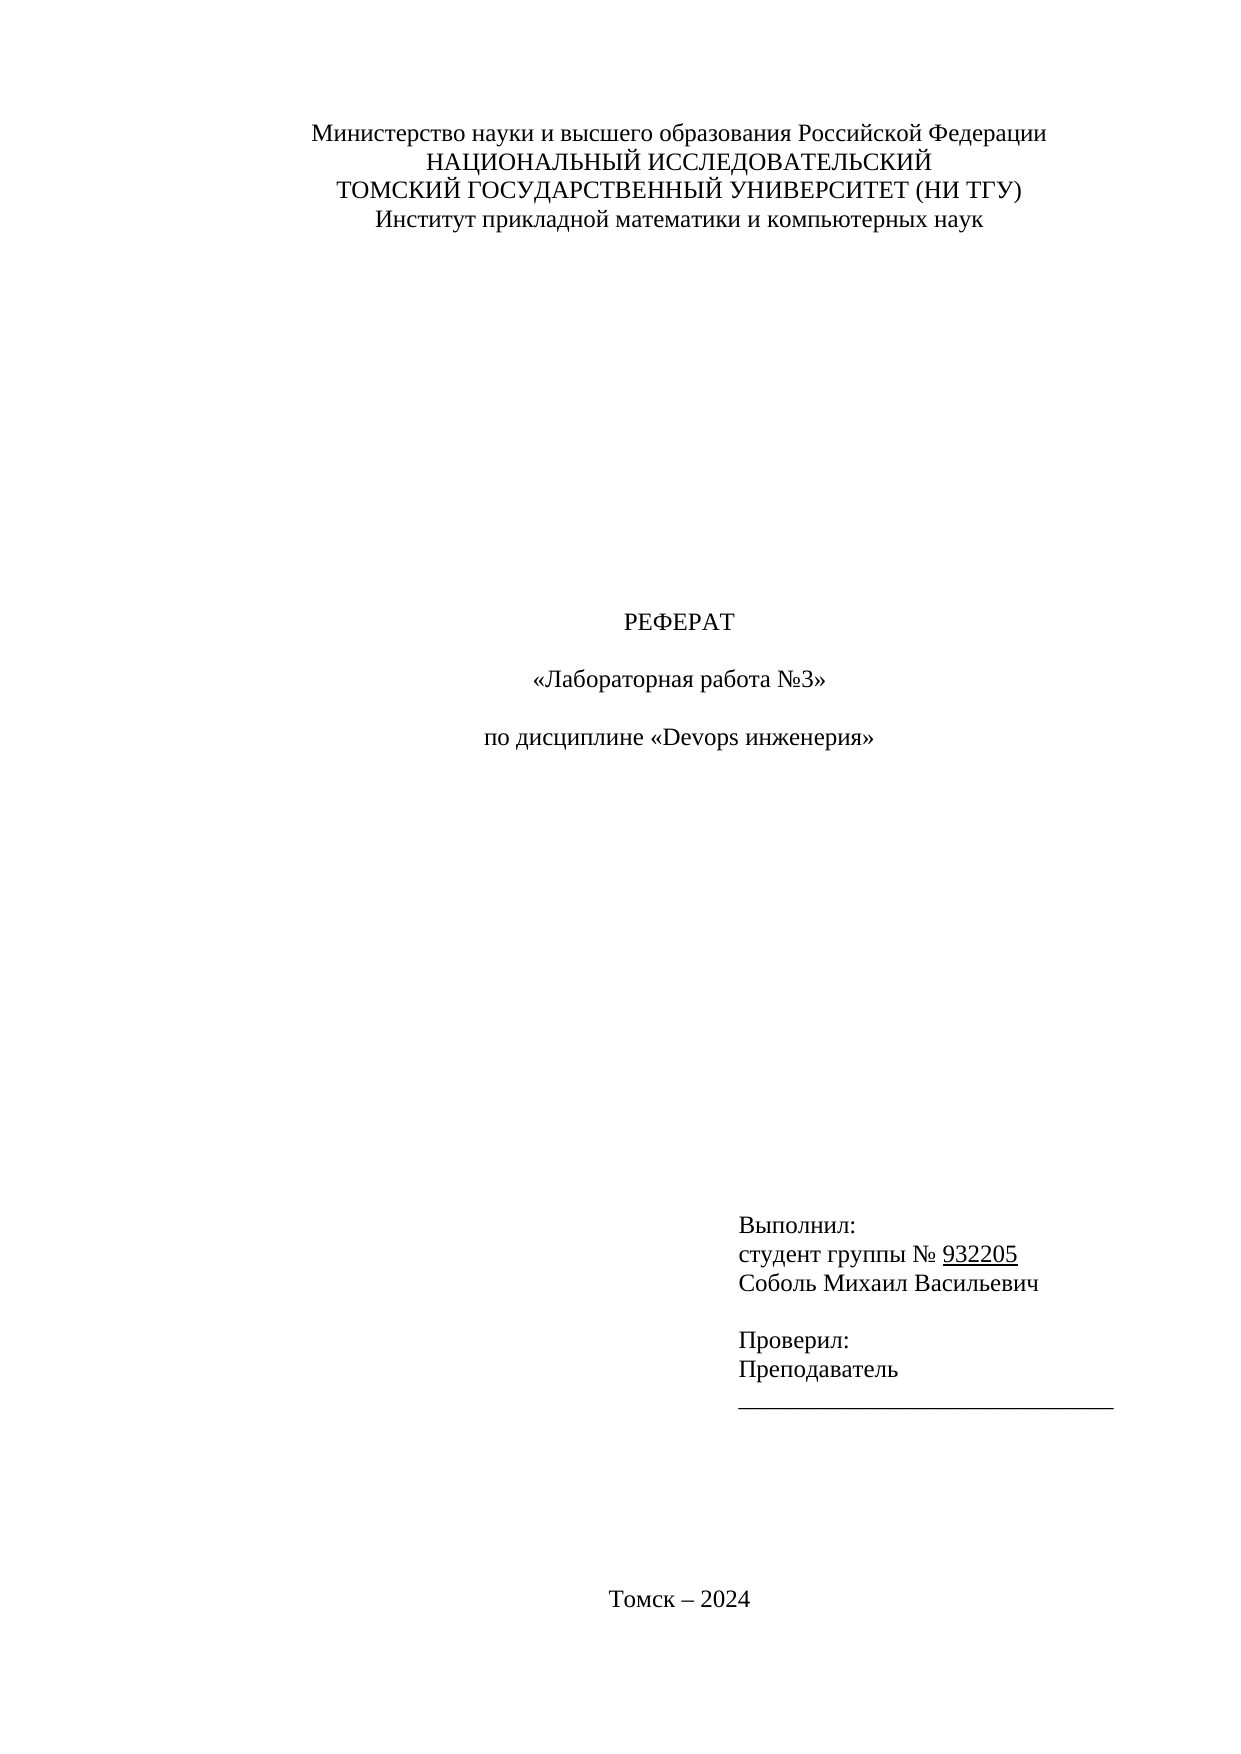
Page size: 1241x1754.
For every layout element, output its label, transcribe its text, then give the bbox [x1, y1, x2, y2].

text ______________________________ [738, 1383, 1181, 1412]
text Преподаватель [738, 1354, 1181, 1383]
text по дисциплине «Devops инженерия» [177, 722, 1181, 751]
text Проверил: [738, 1326, 1181, 1354]
text Институт прикладной математики и компьютерных наук [177, 204, 1181, 233]
text Выполнил: [738, 1211, 1181, 1239]
text студент группы № 932205 [738, 1239, 1181, 1268]
text Министерство науки и высшего образования Российской Федерации [177, 118, 1181, 147]
text Томск – 2024 [177, 1584, 1181, 1613]
text ТОМСКИЙ ГОСУДАРСТВЕННЫЙ УНИВЕРСИТЕТ (НИ ТГУ) [177, 176, 1181, 204]
text «Лабораторная работа №3» [177, 664, 1181, 693]
text РЕФЕРАТ [177, 607, 1181, 636]
text Соболь Михаил Васильевич [738, 1268, 1181, 1297]
text НАЦИОНАЛЬНЫЙ ИССЛЕДОВАТЕЛЬСКИЙ [177, 147, 1181, 176]
